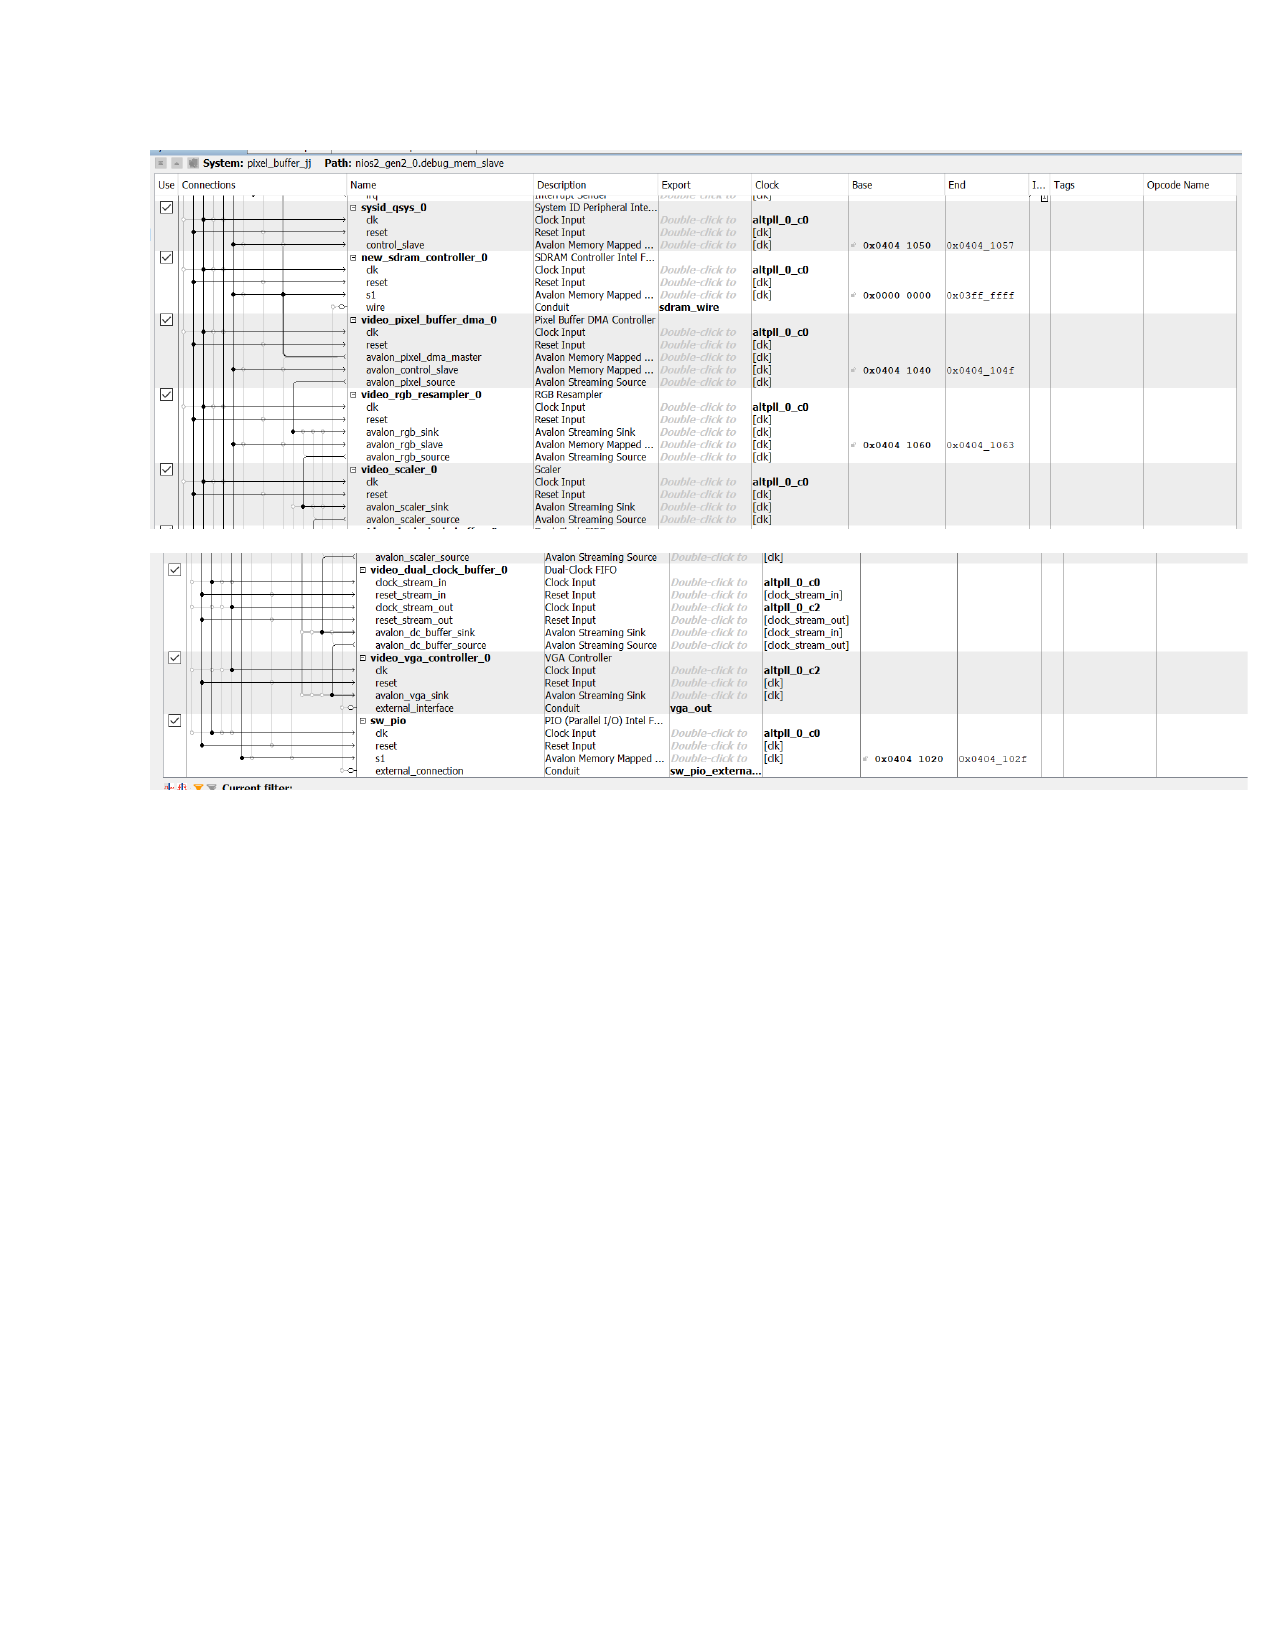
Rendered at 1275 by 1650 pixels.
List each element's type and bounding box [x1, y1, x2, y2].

picture [150, 150, 1242, 529]
picture [150, 553, 1248, 790]
